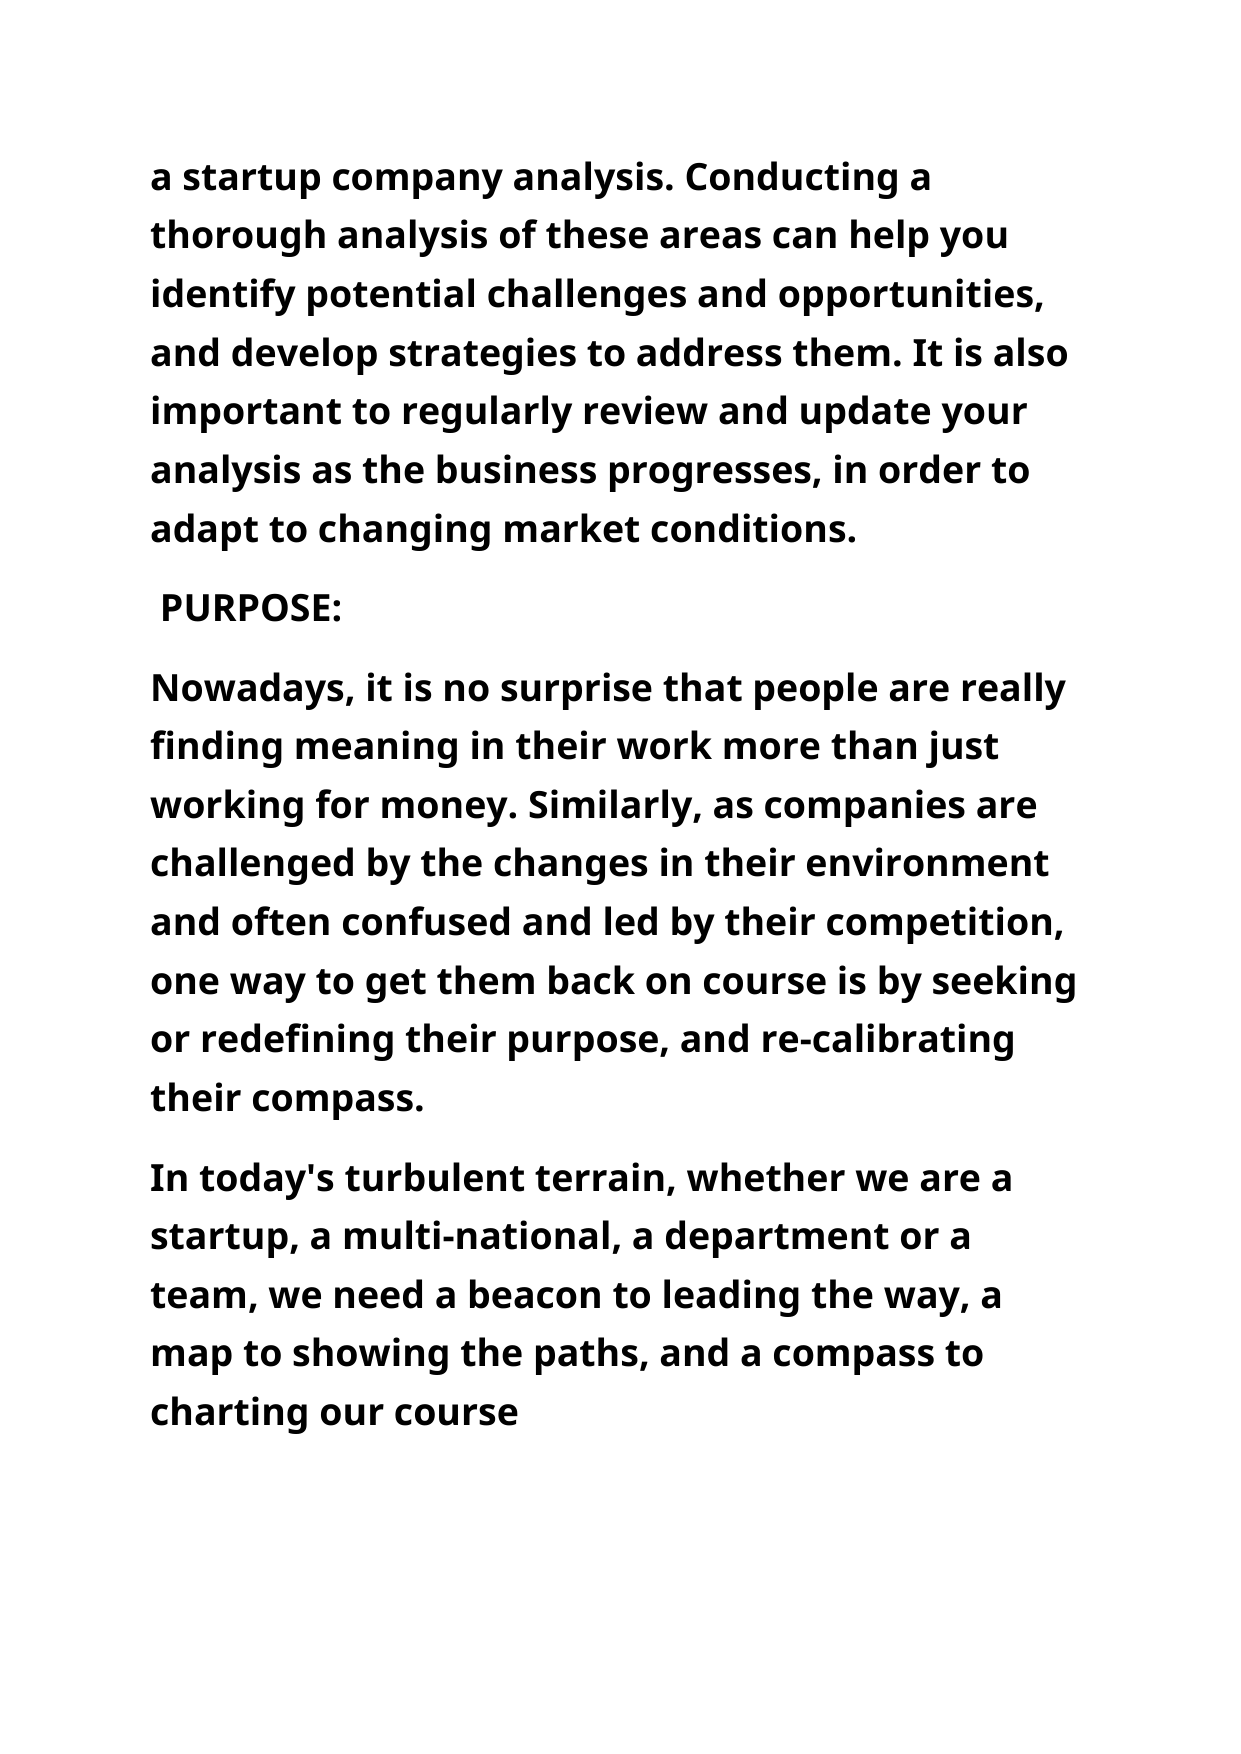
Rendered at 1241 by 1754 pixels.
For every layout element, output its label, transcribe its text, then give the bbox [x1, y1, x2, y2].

text PURPOSE: [150, 581, 1090, 632]
text In today's turbulent terrain, whether we are a startup, a multi-national, a department or a team, we need a beacon to leading the way, a map to showing the paths, and a compass to charting our course [150, 1151, 1090, 1436]
text Nowadays, it is no surprise that people are really finding meaning in their work more than just working for money. Similarly, as companies are challenged by the changes in their environment and often confused and led by their competition, one way to get them back on course is by seeking or redefining their purpose, and re-calibrating their compass. [150, 661, 1090, 1122]
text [150, 150, 1090, 553]
